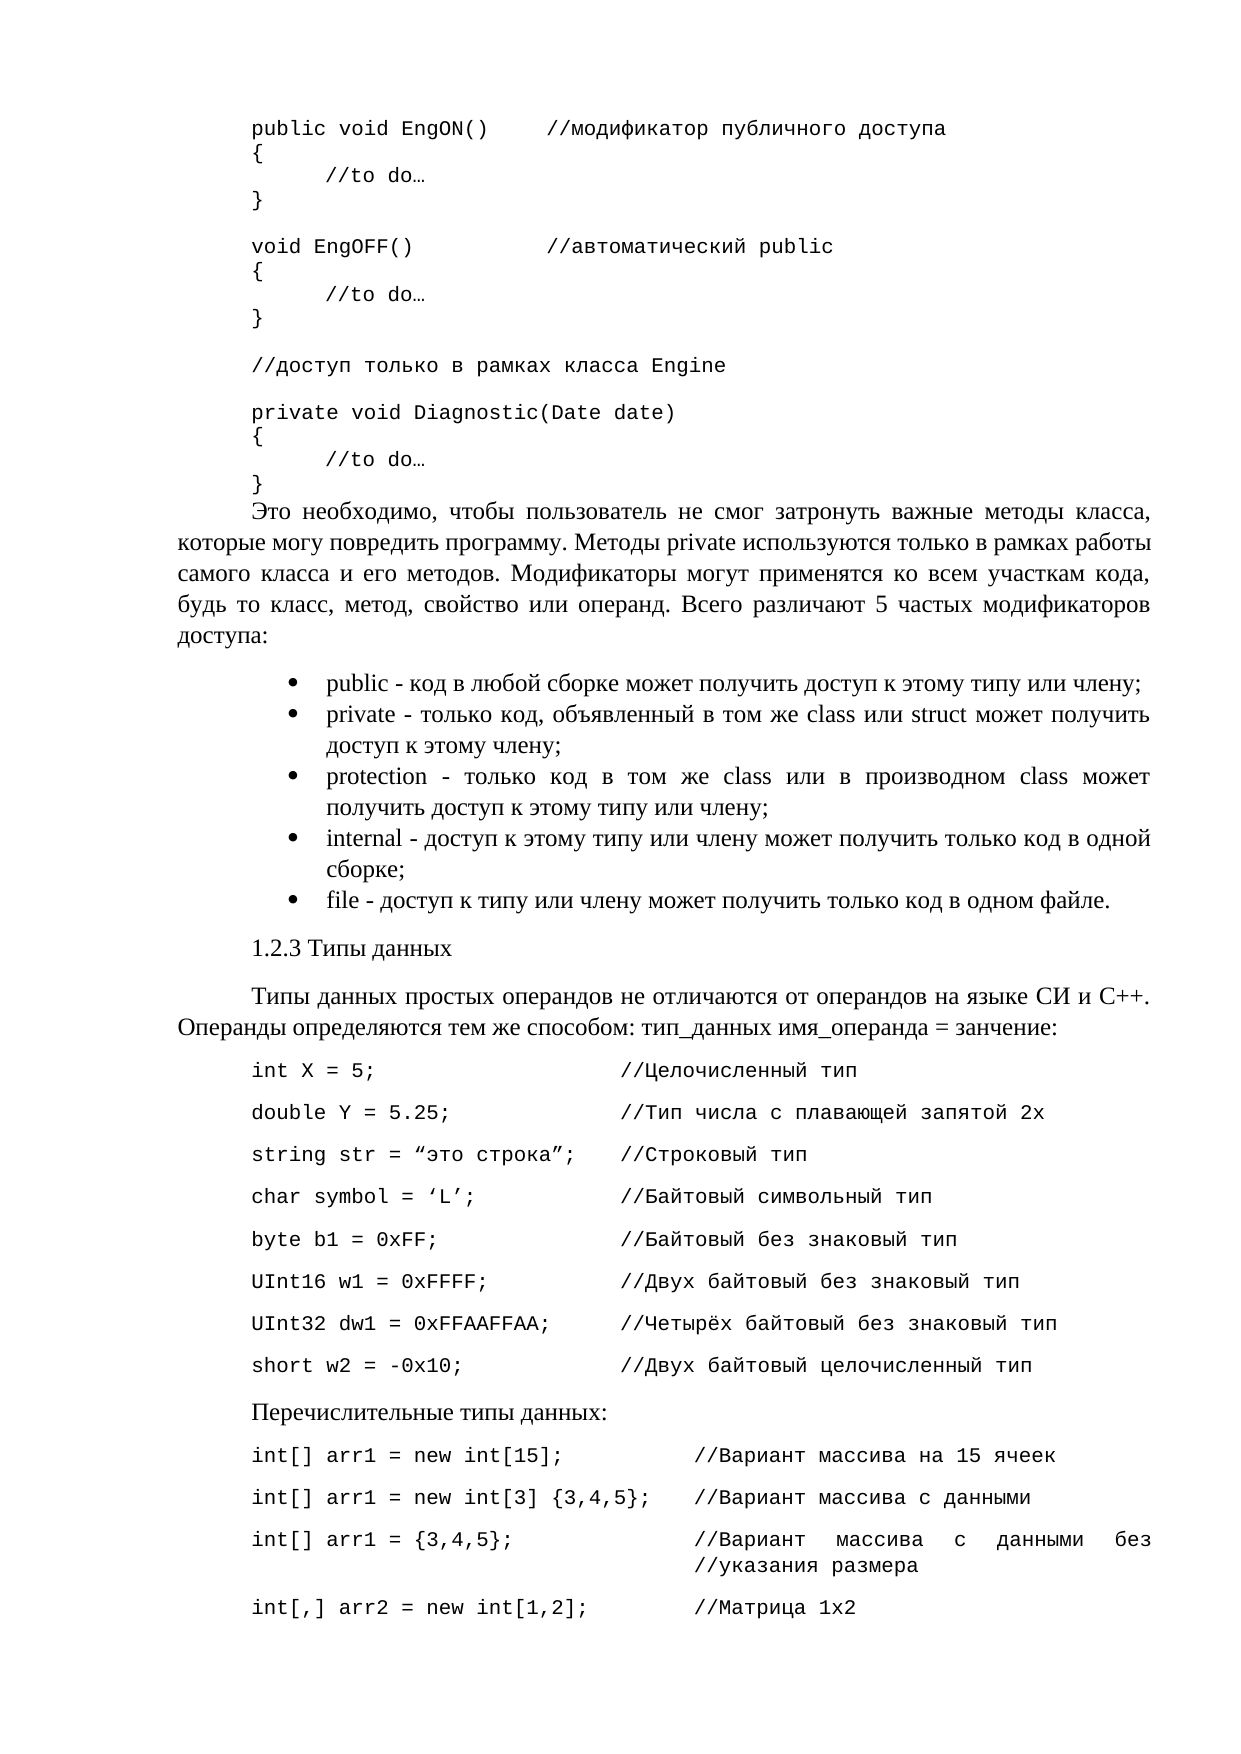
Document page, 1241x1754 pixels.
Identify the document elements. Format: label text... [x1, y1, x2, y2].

text } [177, 307, 1152, 331]
text byte b1 = 0xFF; //Байтовый без знаковый тип [177, 1228, 1152, 1252]
text //доступ только в рамках класса Engine [177, 354, 1152, 378]
text Перечислительные типы данных: [177, 1397, 1152, 1426]
text { [177, 142, 1152, 165]
text int[,] arr2 = new int[1,2]; //Матрица 1х2 [251, 1597, 1152, 1621]
text UInt32 dw1 = 0xFFAAFFAA; //Четырёх байтовый без знаковый тип [177, 1313, 1152, 1337]
text { [177, 260, 1152, 284]
text Это необходимо, чтобы пользователь не смог затронуть важные методы класса, которые могу повредить программу. Методы private используются только в рамках работы самого класса и его методов. Модификаторы могут применятся ко всем участкам кода, будь то класс, метод, свойство или операнд. Всего различают 5 частых модификаторов доступа: [177, 496, 1152, 649]
text short w2 = -0x10; //Двух байтовый целочисленный тип [177, 1355, 1152, 1379]
text private void Diagnostic(Date date) [177, 402, 1152, 426]
text string str = “это строка”; //Строковый тип [177, 1144, 1152, 1168]
text Типы данных простых операндов не отличаются от операндов на языке СИ и С++. Операнды определяются тем же способом: тип_данных имя_операнда = занчение: [177, 981, 1152, 1041]
text int X = 5; //Целочисленный тип [177, 1060, 1152, 1083]
text double Y = 5.25; //Тип числа с плавающей запятой 2х [177, 1102, 1152, 1126]
text } [177, 473, 1152, 496]
text //to do… [251, 165, 1152, 189]
list internal - доступ к этому типу или члену может получить только код в одной сборке; [288, 823, 1152, 883]
list private - только код, объявленный в том же class или struct может получить доступ к этому члену; [288, 699, 1152, 759]
list file - доступ к типу или члену может получить только код в одном файле. [288, 886, 1152, 914]
list public - код в любой сборке может получить доступ к этому типу или члену; [288, 668, 1152, 697]
text 1.2.3 Типы данных [177, 933, 1152, 962]
text int[] arr1 = {3,4,5}; //Вариант массива c данными без //указания размера [251, 1529, 1152, 1578]
text { [177, 426, 1152, 449]
text int[] arr1 = new int[15]; //Вариант массива на 15 ячеек [177, 1445, 1152, 1469]
text //to do… [251, 284, 1152, 307]
text void EngOFF() //автоматический public [177, 236, 1152, 260]
text char symbol = ‘L’; //Байтовый символьный тип [177, 1186, 1152, 1210]
text //to do… [251, 449, 1152, 473]
text int[] arr1 = new int[3] {3,4,5}; //Вариант массива c данными [177, 1487, 1152, 1511]
text } [177, 189, 1152, 213]
list protection - только код в том же class или в производном class может получить доступ к этому типу или члену; [288, 761, 1152, 821]
text UInt16 w1 = 0xFFFF; //Двух байтовый без знаковый тип [177, 1271, 1152, 1294]
text public void EngON() //модификатор публичного доступа [177, 118, 1152, 142]
